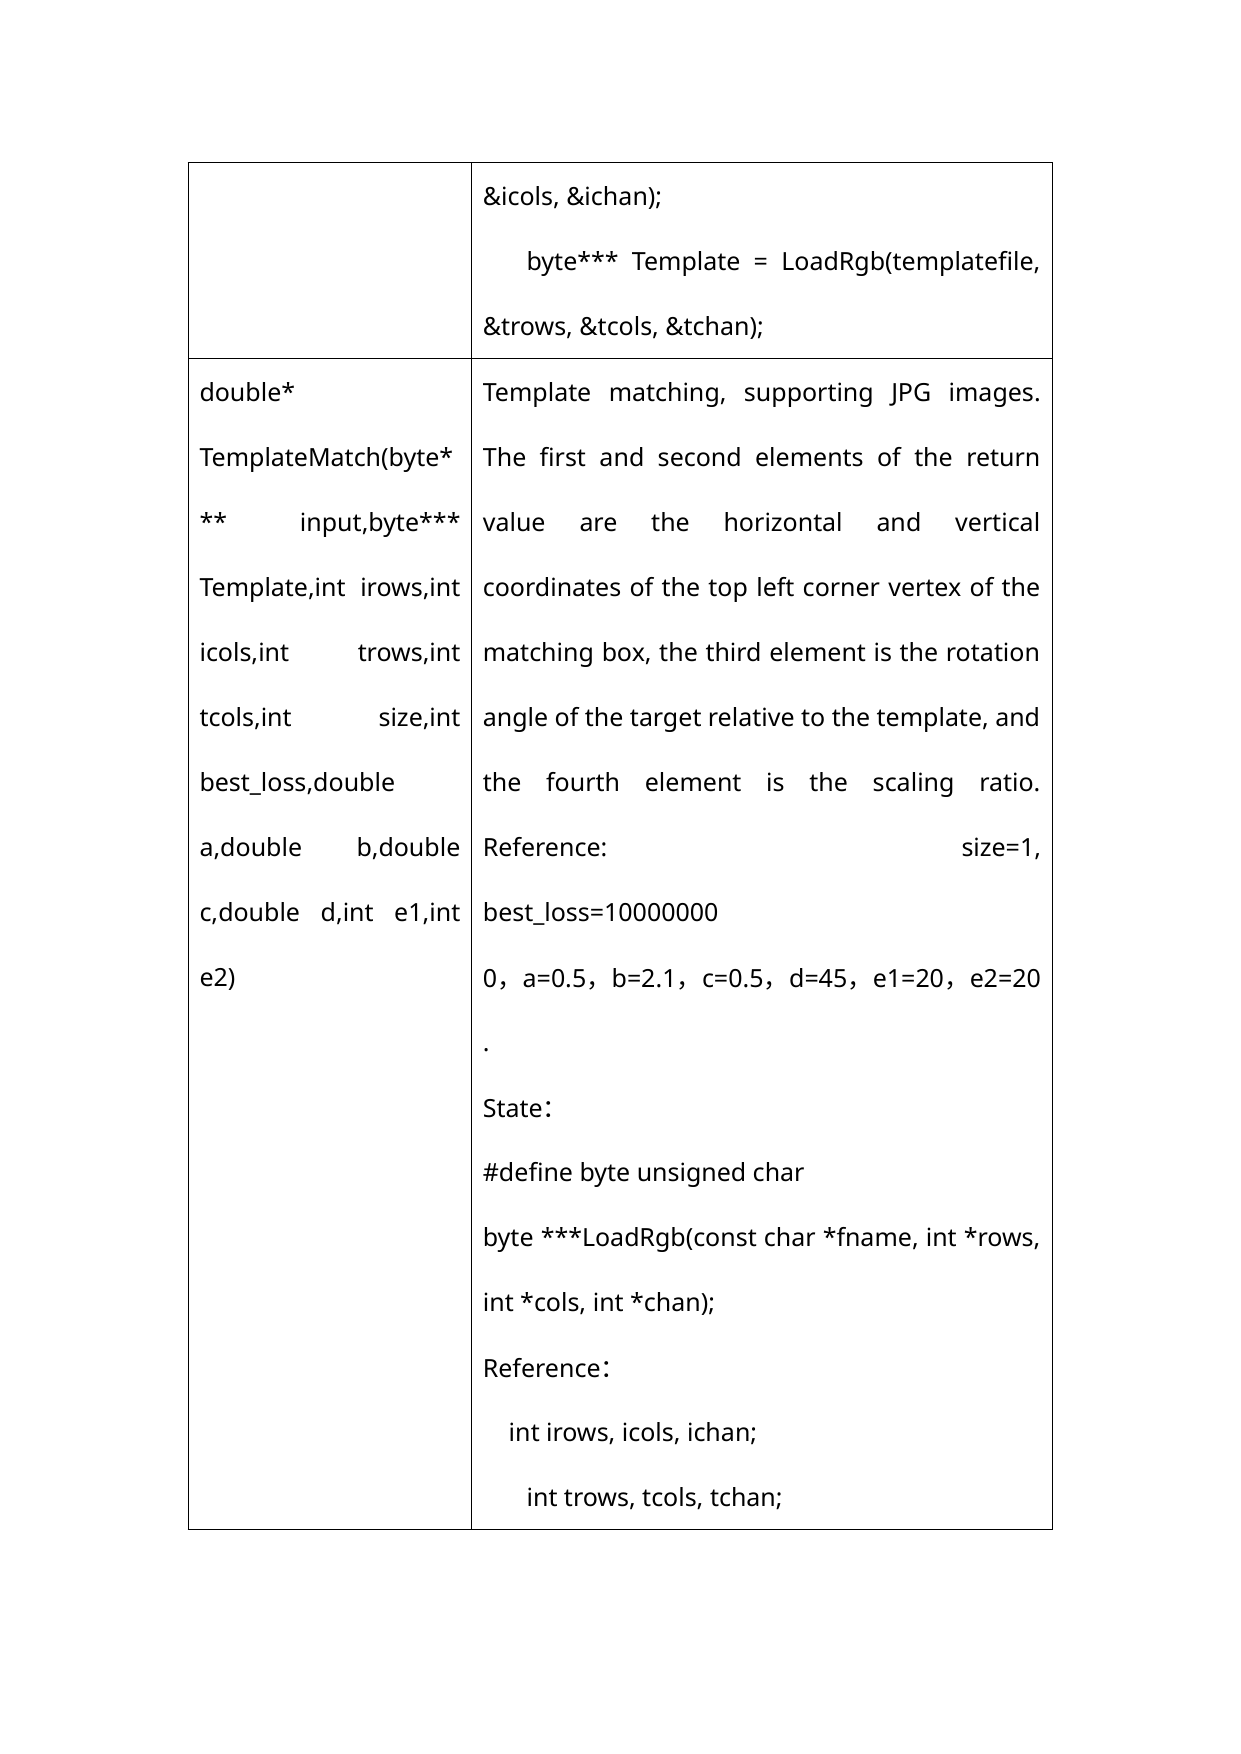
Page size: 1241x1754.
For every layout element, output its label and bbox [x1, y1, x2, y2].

table_cell [189, 359, 471, 1529]
table_cell [472, 359, 1052, 1529]
table_cell [189, 163, 471, 358]
table_cell [472, 163, 1052, 358]
